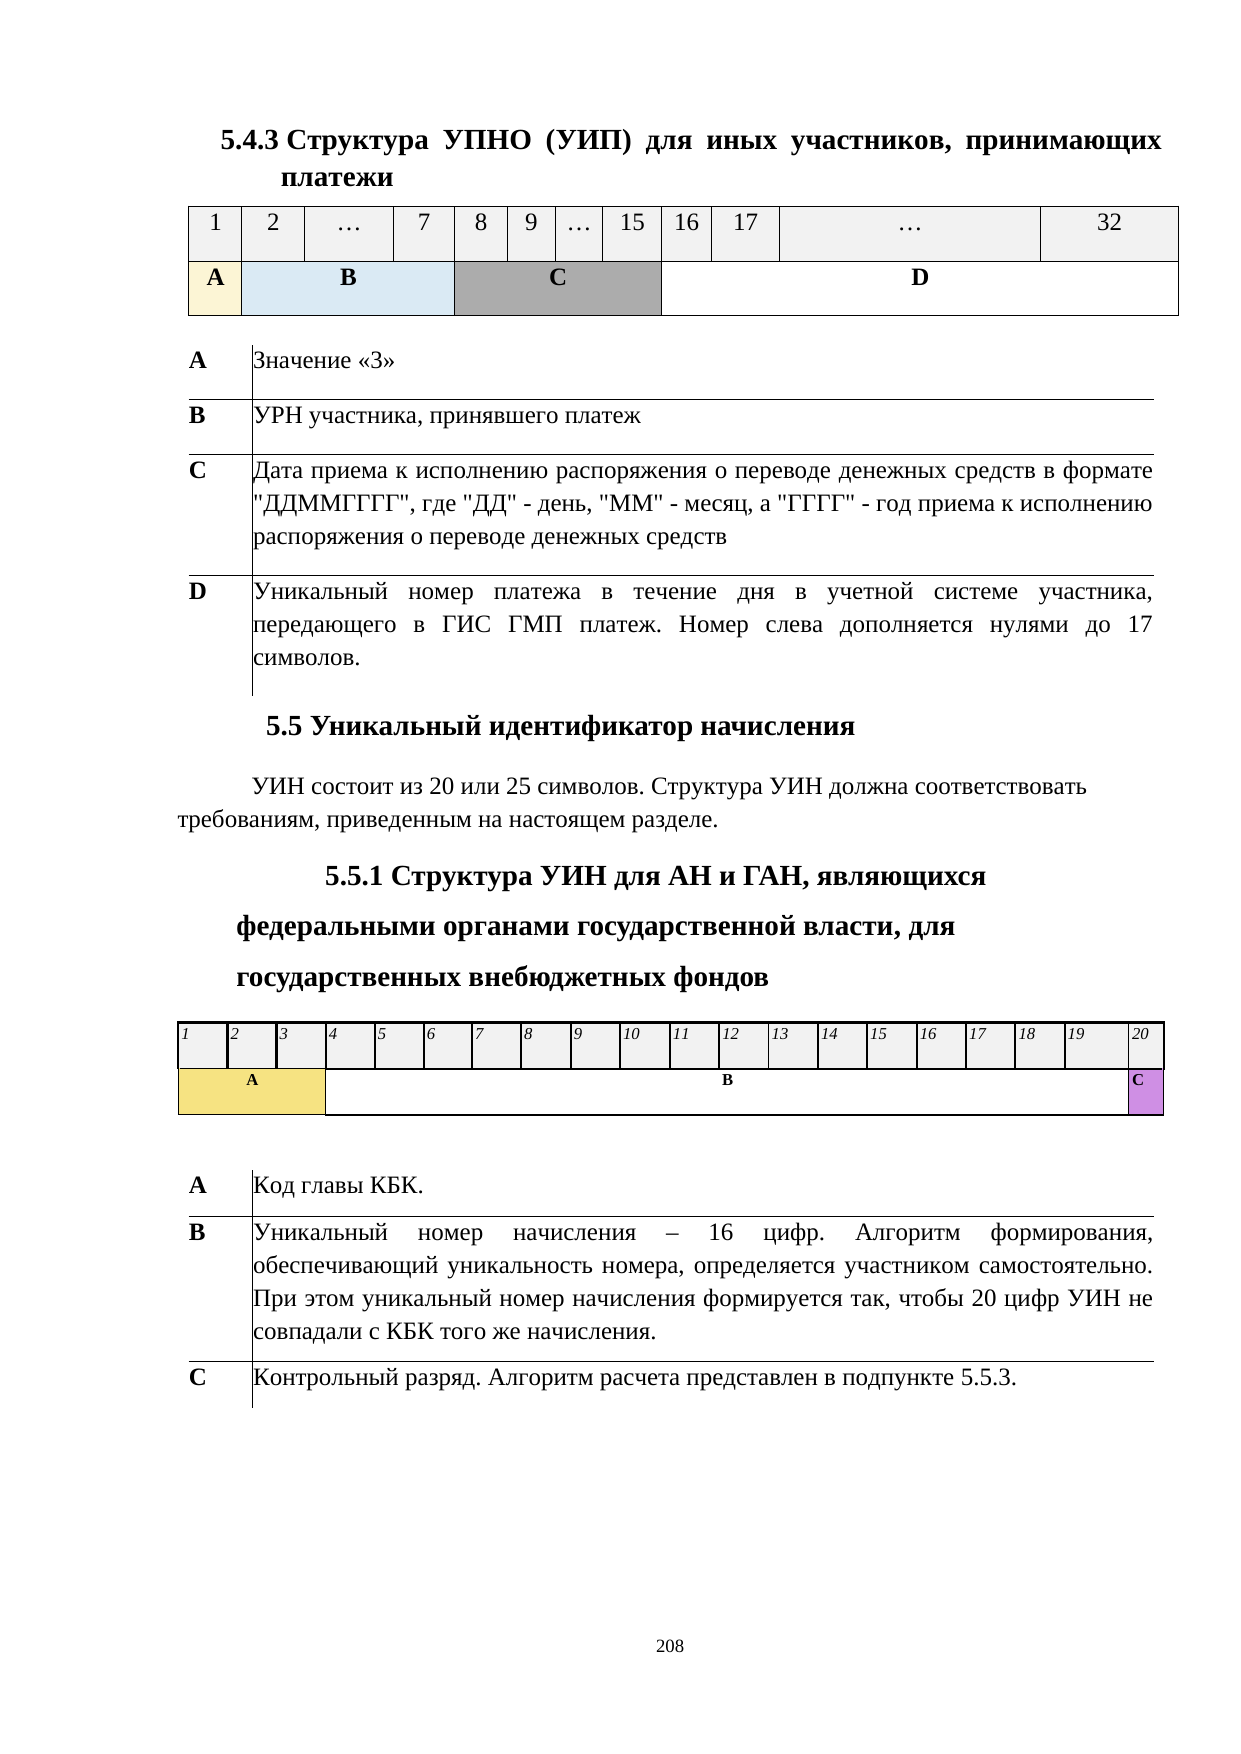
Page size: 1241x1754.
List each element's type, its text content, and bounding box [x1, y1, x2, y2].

table_cell D [189, 576, 252, 696]
table_header 8 [522, 1024, 570, 1068]
table_cell С [455, 262, 661, 315]
table_header 8 [455, 207, 507, 261]
table_header 16 [662, 207, 711, 261]
table_header 2 [229, 1024, 275, 1068]
table_header 1 [189, 207, 241, 261]
table_header 32 [1041, 207, 1178, 261]
table_header 7 [473, 1024, 520, 1068]
table_header 10 [621, 1024, 669, 1068]
table_header 7 [394, 207, 454, 261]
table_header 9 [572, 1024, 619, 1068]
table_header … [556, 207, 602, 261]
table_header 15 [603, 207, 661, 261]
table_cell В [189, 1217, 252, 1361]
table_header 9 [508, 207, 555, 261]
table_cell A [179, 1069, 325, 1114]
table_header Значение «3» [253, 345, 1154, 399]
table_header 18 [1016, 1024, 1064, 1068]
table_cell В [189, 400, 252, 454]
table_cell Контрольный разряд. Алгоритм расчета представлен в подпункте 5.2.3. [253, 1362, 1154, 1408]
table_cell C [1129, 1068, 1163, 1114]
table_header 15 [868, 1024, 916, 1068]
table_cell С [189, 455, 252, 575]
table_cell Уникальный номер начисления – 16 цифр. Алгоритм формирования, обеспечивающий уникальность номера, определяется участником самостоятельно. При этом уникальный номер начисления формируется так, чтобы 20 цифр УИН не совпадали с КБК того же начисления. [253, 1217, 1154, 1361]
table_header 13 [769, 1024, 817, 1068]
table_header 2 [242, 207, 304, 261]
table_header 3 [278, 1024, 325, 1068]
table_header А [189, 345, 252, 399]
table_cell B [326, 1070, 1128, 1114]
table_header 6 [425, 1024, 471, 1068]
table_header 14 [819, 1024, 866, 1068]
table_cell В [242, 262, 454, 315]
table_header 20 [1129, 1024, 1163, 1068]
text Уникальный идентификатор начисления [177, 708, 1162, 742]
table_cell Дата приема к исполнению распоряжения о переводе денежных средств в формате "ДДММГГГГ", где "ДД" - день, "ММ" - месяц, а "ГГГГ" - год приема к исполнению распоряжения о переводе денежных средств [253, 455, 1154, 575]
text УИН состоит из 20 или 25 символов. Структура УИН должна соответствовать требованиям, приведенным на настоящем разделе. [177, 771, 1162, 833]
table_cell D [662, 262, 1178, 315]
table_header Код главы КБК. [253, 1170, 1154, 1216]
table_header 16 [918, 1024, 965, 1068]
table_header 17 [712, 207, 779, 261]
table_header 4 [327, 1024, 374, 1068]
table_cell Уникальный номер платежа в течение дня в учетной системе участника, передающего в ГИС ГМП платеж. Номер слева дополняется нулями до 17 символов. [253, 576, 1154, 696]
table_header А [189, 1170, 252, 1216]
table_cell УРН участника, принявшего платеж [253, 400, 1154, 454]
table_header 5 [376, 1024, 423, 1068]
table_header 12 [720, 1024, 768, 1068]
table_header … [305, 207, 393, 261]
table_header 17 [967, 1024, 1014, 1068]
table_header 1 [179, 1024, 226, 1068]
table_header 19 [1066, 1024, 1128, 1068]
table_header … [780, 207, 1040, 261]
table_cell С [189, 1362, 252, 1408]
table_cell А [189, 262, 241, 315]
table_header 11 [671, 1024, 718, 1068]
list Структура УПНО (УИП) для иных участников, принимающих платежи [220, 118, 1162, 193]
text Структура УИН для АН и ГАН, являющихся федеральными органами государственной власти, для государственных внебюджетных фондов [236, 858, 1162, 992]
